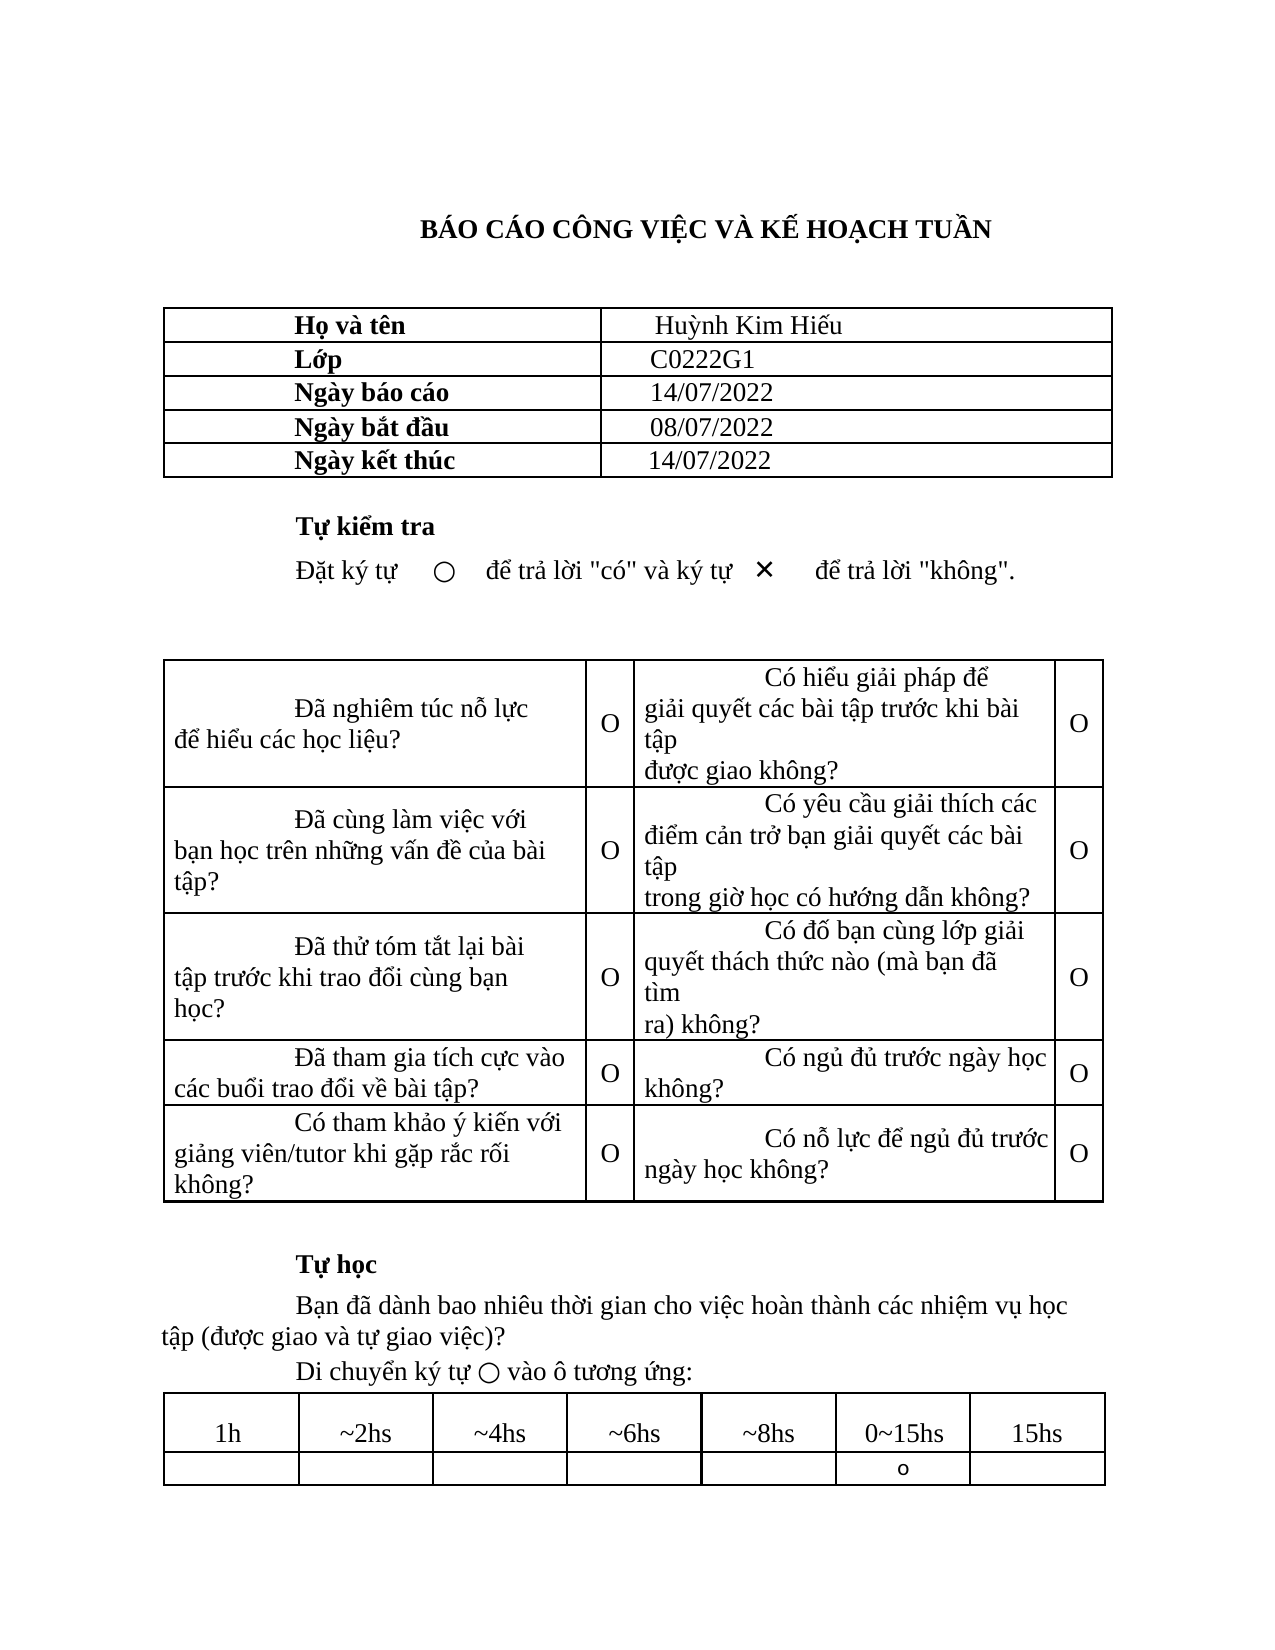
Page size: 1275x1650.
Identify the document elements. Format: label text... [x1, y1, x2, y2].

table_cell Có nỗ lực để ngủ đủ trước ngày học không? [635, 1106, 1054, 1200]
table_cell Đã tham gia tích cực vào các buổi trao đổi về bài tập? [165, 1041, 585, 1104]
table_cell O [587, 1106, 633, 1200]
table_header Có hiểu giải pháp để giải quyết các bài tập trước khi bài tập được giao không? [635, 661, 1054, 786]
table_cell O [1056, 914, 1102, 1039]
table_cell Lớp [165, 343, 600, 374]
table_cell O [1056, 1041, 1102, 1104]
text Đặt ký tự ○ để trả lời "có" và ký tự ✕ để trả lời "không". [295, 550, 1125, 587]
table_header O [587, 661, 633, 786]
table_cell [165, 1453, 298, 1484]
table_header Họ và tên [165, 309, 600, 341]
table_header 0~15hs [837, 1394, 969, 1451]
text BÁO CÁO CÔNG VIỆC VÀ KẾ HOẠCH TUẦN [291, 213, 1121, 244]
table_header 1h [165, 1394, 298, 1451]
table_header ~2hs [300, 1394, 432, 1451]
table_cell Có tham khảo ý kiến với giảng viên/tutor khi gặp rắc rối không? [165, 1106, 585, 1200]
text Bạn đã dành bao nhiêu thời gian cho việc hoàn thành các nhiệm vụ học tập (được giao và tự giao việc)? [161, 1289, 1094, 1352]
table_cell O [1056, 1106, 1102, 1200]
table_header ~4hs [434, 1394, 566, 1451]
table_cell Ngày bắt đầu [165, 411, 600, 442]
table_cell [434, 1453, 566, 1484]
table_header O [1056, 661, 1102, 786]
table_cell Có yêu cầu giải thích các điểm cản trở bạn giải quyết các bài tập trong giờ học có hướng dẫn không? [635, 788, 1054, 912]
table_cell [300, 1453, 432, 1484]
table_cell o [837, 1453, 969, 1484]
table_header Đã nghiêm túc nỗ lực để hiểu các học liệu? [165, 661, 585, 786]
table_header ~6hs [568, 1394, 700, 1451]
table_cell O [587, 914, 633, 1039]
text Di chuyển ký tự ○ vào ô tương ứng: [295, 1352, 1125, 1388]
table_cell Đã cùng làm việc với bạn học trên những vấn đề của bài tập? [165, 788, 585, 912]
table_cell Có ngủ đủ trước ngày học không? [635, 1041, 1054, 1104]
table_cell [971, 1453, 1104, 1484]
table_cell O [1056, 788, 1102, 912]
table_cell C0222G1 [602, 343, 1111, 374]
table_header 15hs [971, 1394, 1104, 1451]
table_cell O [587, 788, 633, 912]
table_header Huỳnh Kim Hiếu [602, 309, 1111, 341]
table_cell Có đố bạn cùng lớp giải quyết thách thức nào (mà bạn đã tìm ra) không? [635, 914, 1054, 1039]
table_cell [703, 1453, 835, 1484]
table_cell Đã thử tóm tắt lại bài tập trước khi trao đổi cùng bạn học? [165, 914, 585, 1039]
text Tự học [295, 1248, 1125, 1280]
text Tự kiểm tra [295, 510, 1125, 541]
table_cell O [587, 1041, 633, 1104]
table_cell 08/07/2022 [602, 411, 1111, 442]
table_cell Ngày báo cáo [165, 377, 600, 409]
table_cell Ngày kết thúc [165, 444, 600, 476]
table_cell 14/07/2022 [602, 444, 1111, 476]
table_cell [568, 1453, 700, 1484]
table_header ~8hs [703, 1394, 835, 1451]
table_cell 14/07/2022 [602, 377, 1111, 409]
